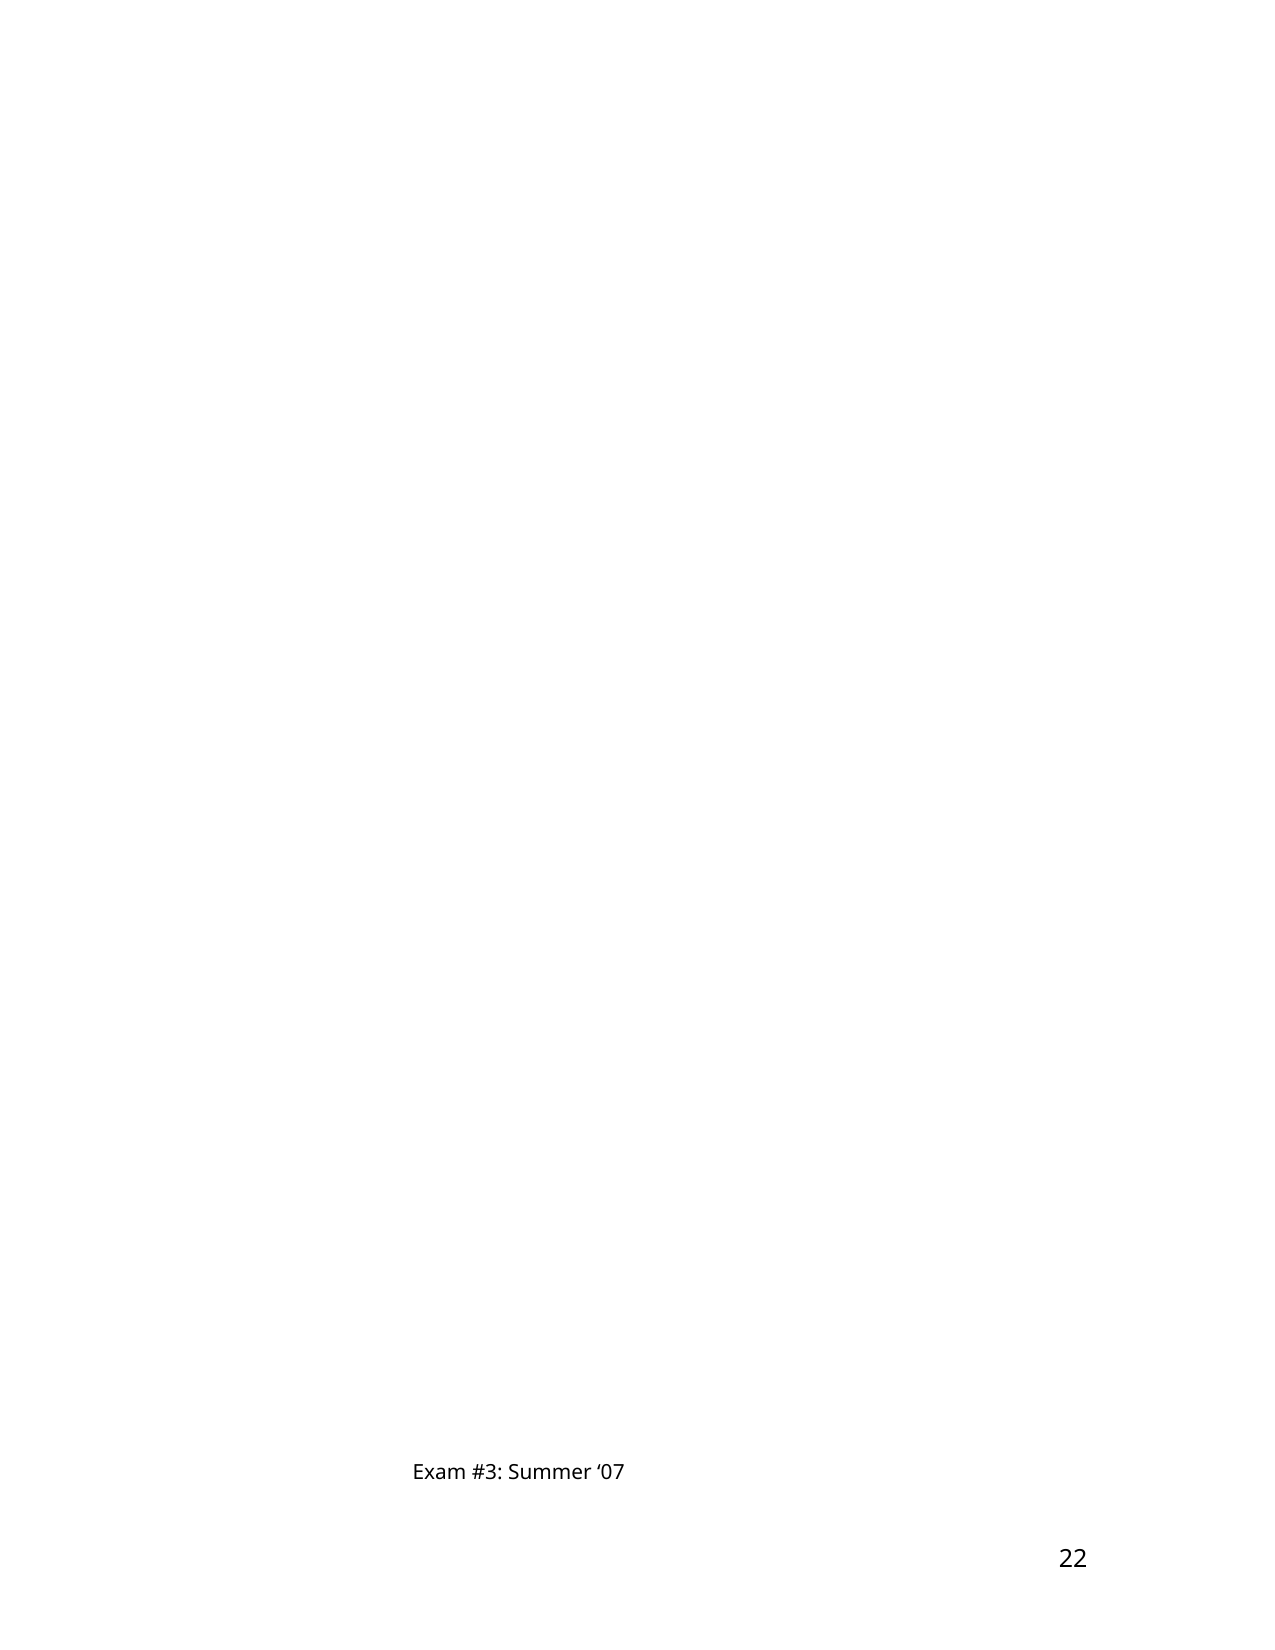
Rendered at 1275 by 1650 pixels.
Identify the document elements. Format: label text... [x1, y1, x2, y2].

text Exam #3: Summer ‘07 [337, 1457, 1087, 1486]
